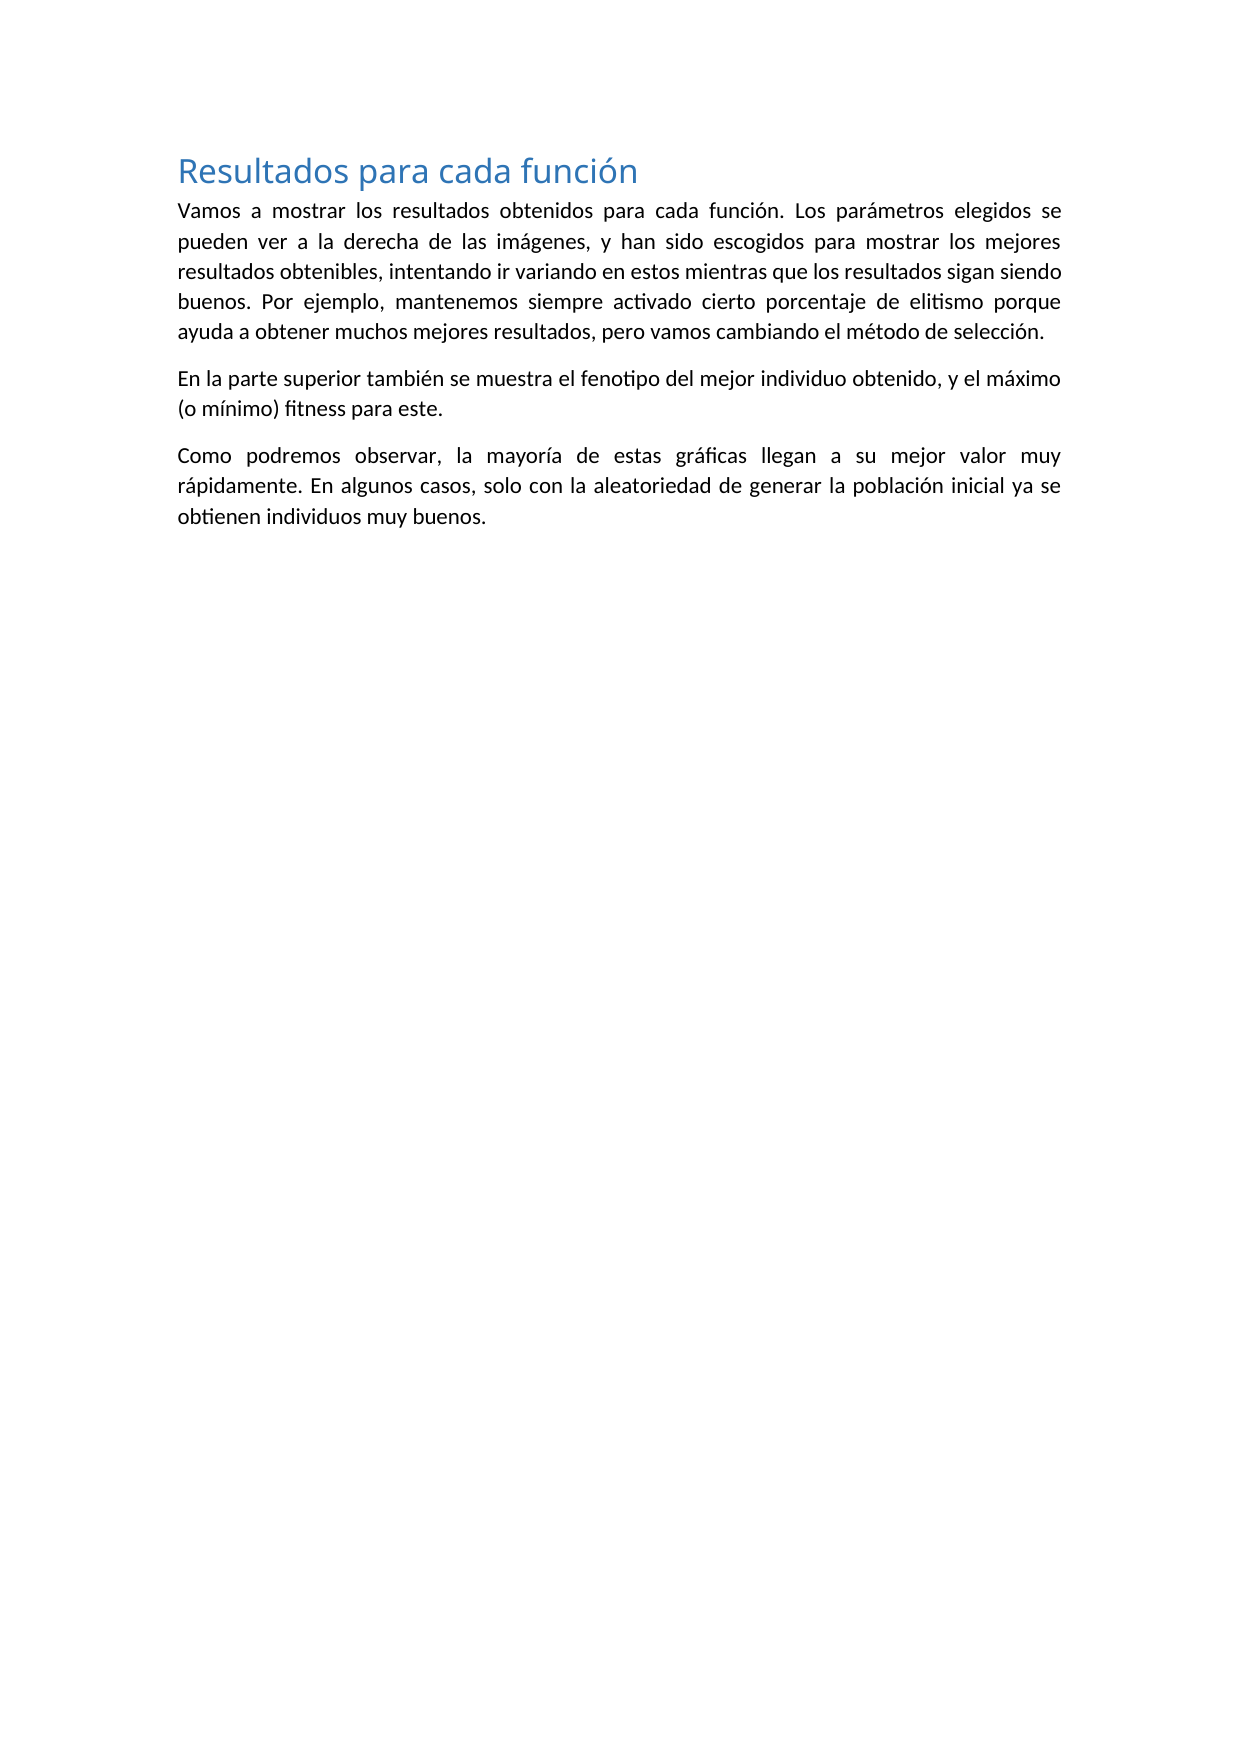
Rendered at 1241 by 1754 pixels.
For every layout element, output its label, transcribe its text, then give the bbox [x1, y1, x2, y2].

subtitle Resultados para cada función [177, 148, 1063, 193]
text En la parte superior también se muestra el fenotipo del mejor individuo obtenido, y el máximo (o mínimo) fitness para este. [177, 364, 1063, 422]
text Vamos a mostrar los resultados obtenidos para cada función. Los parámetros elegidos se pueden ver a la derecha de las imágenes, y han sido escogidos para mostrar los mejores resultados obtenibles, intentando ir variando en estos mientras que los resultados sigan siendo buenos. Por ejemplo, mantenemos siempre activado cierto porcentaje de elitismo porque ayuda a obtener muchos mejores resultados, pero vamos cambiando el método de selección. [177, 197, 1063, 345]
text Como podremos observar, la mayoría de estas gráficas llegan a su mejor valor muy rápidamente. En algunos casos, solo con la aleatoriedad de generar la población inicial ya se obtienen individuos muy buenos. [177, 441, 1063, 530]
